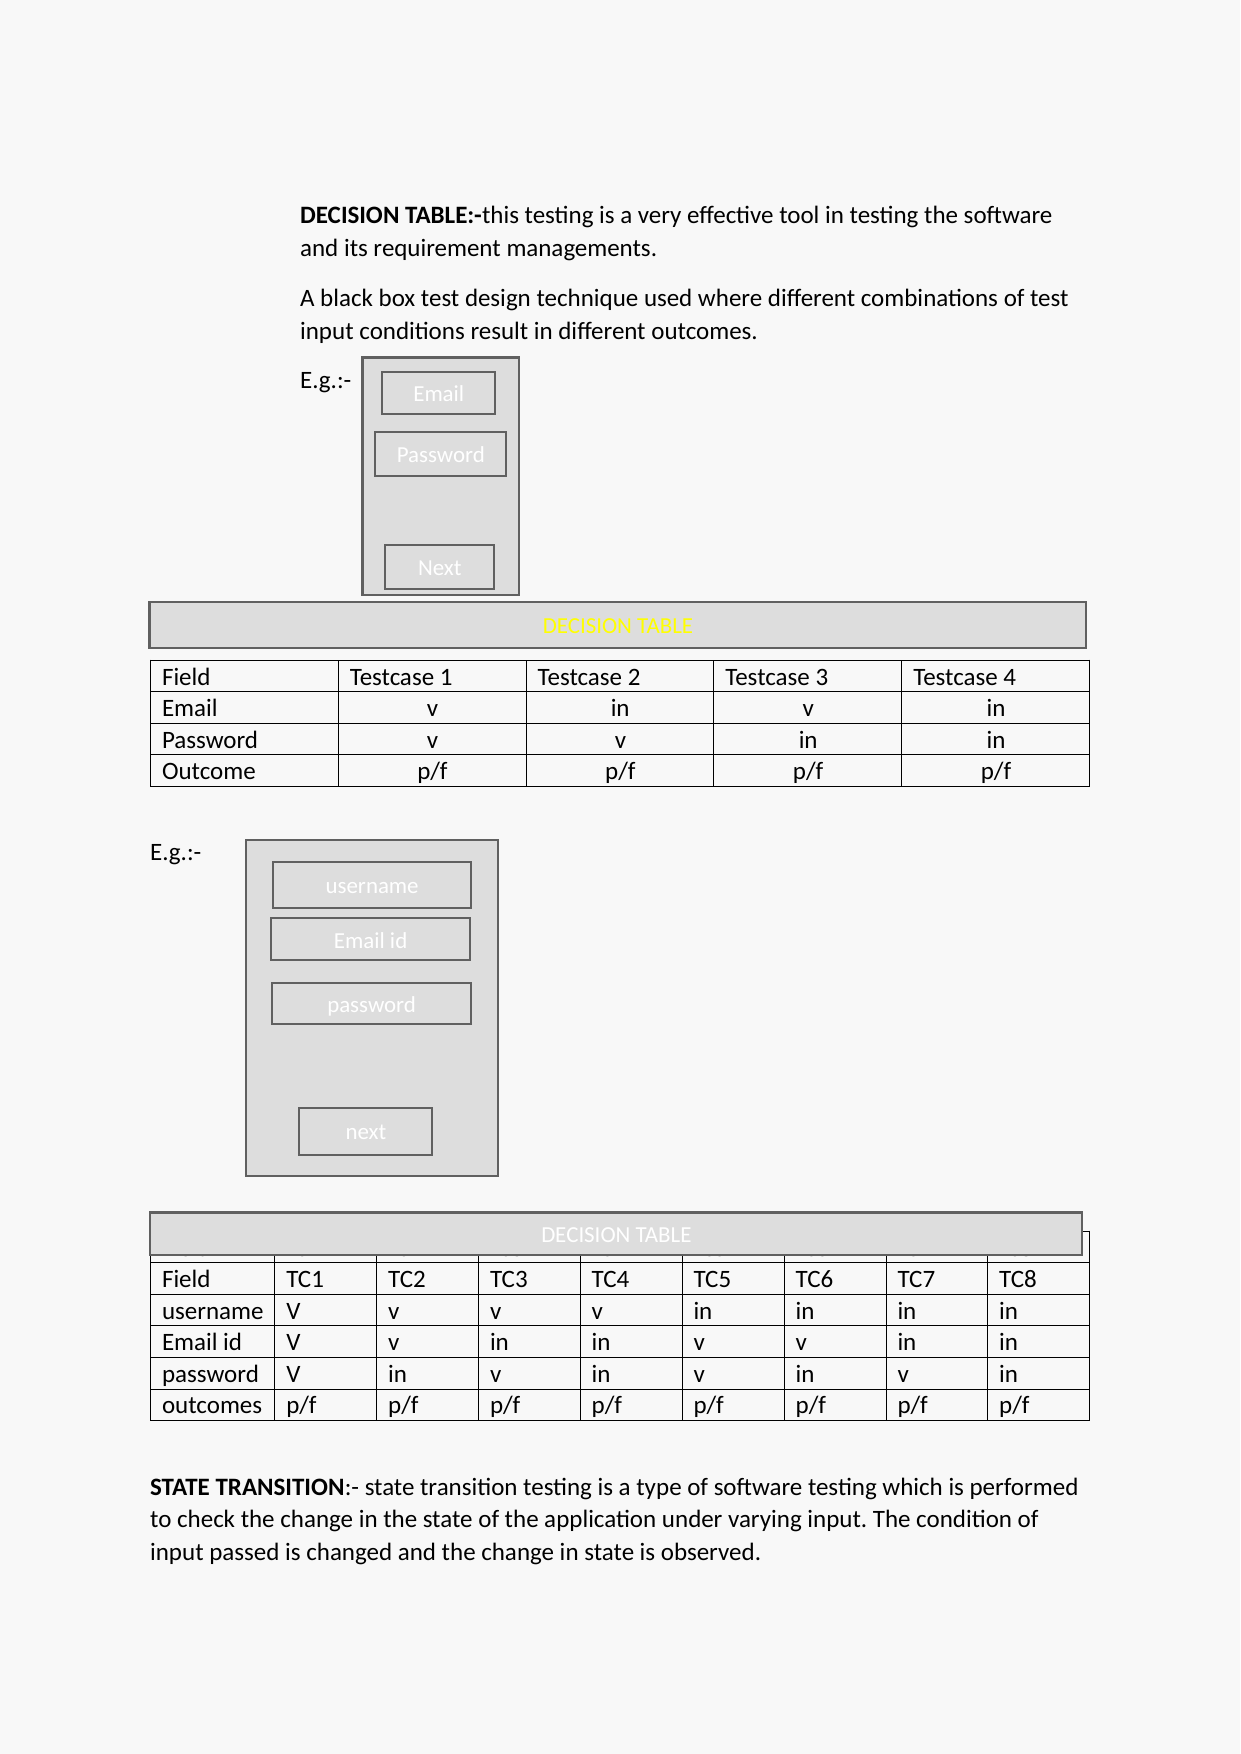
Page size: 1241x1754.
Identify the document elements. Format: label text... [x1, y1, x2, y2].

table_cell p/f [902, 755, 1089, 786]
table_cell v [479, 1295, 580, 1325]
table_cell in [714, 724, 901, 754]
table_cell TC8 [988, 1263, 1089, 1294]
table_header Testcase 1 [339, 661, 526, 691]
table_cell Outcome [151, 755, 338, 786]
table_cell Password [151, 724, 338, 754]
table_cell v [479, 1358, 580, 1388]
table_cell p/f [714, 755, 901, 786]
table_cell p/f [887, 1390, 987, 1420]
table_cell in [988, 1326, 1089, 1357]
table_cell in [988, 1295, 1089, 1325]
table_cell v [339, 724, 526, 754]
table_cell password [151, 1358, 274, 1388]
table_cell V [275, 1358, 376, 1388]
table_cell p/f [683, 1390, 784, 1420]
table_cell TC4 [581, 1263, 682, 1294]
table_cell TC5 [683, 1263, 784, 1294]
table_header Tc8 [988, 1232, 1089, 1262]
text E.g.:- [150, 836, 1090, 867]
table_cell outcomes [151, 1390, 274, 1420]
table_cell TC2 [377, 1263, 478, 1294]
text A black box test design technique used where different combinations of test input conditions result in different outcomes. [300, 282, 1090, 346]
table_cell Email [151, 692, 338, 723]
table_cell v [339, 692, 526, 723]
table_header Field [151, 661, 338, 691]
table_cell in [887, 1295, 987, 1325]
table_header Testcase 3 [714, 661, 901, 691]
table_cell p/f [988, 1390, 1089, 1420]
table_header Testcase 2 [527, 661, 713, 691]
table_cell V [275, 1295, 376, 1325]
table_cell Email id [151, 1326, 274, 1357]
table_cell v [377, 1326, 478, 1357]
table_cell V [275, 1326, 376, 1357]
text E.g.:- [300, 364, 1090, 395]
table_cell username [151, 1295, 274, 1325]
table_cell p/f [377, 1390, 478, 1420]
table_cell p/f [275, 1390, 376, 1420]
table_cell p/f [479, 1390, 580, 1420]
table_cell p/f [785, 1390, 886, 1420]
table_cell TC7 [887, 1263, 987, 1294]
table_cell TC1 [275, 1263, 376, 1294]
table_cell v [581, 1295, 682, 1325]
text DECISION TABLE:-this testing is a very effective tool in testing the software and its requirement managements. [300, 199, 1090, 263]
table_cell v [683, 1358, 784, 1388]
table_cell p/f [581, 1390, 682, 1420]
text STATE TRANSITION:- state transition testing is a type of software testing which is performed to check the change in the state of the application under varying input. The condition of input passed is changed and the change in state is observed. [150, 1471, 1090, 1567]
table_cell in [988, 1358, 1089, 1388]
table_cell in [377, 1358, 478, 1388]
table_cell TC6 [785, 1263, 886, 1294]
table_cell in [785, 1358, 886, 1388]
table_cell in [581, 1326, 682, 1357]
table_cell v [683, 1326, 784, 1357]
table_cell in [785, 1295, 886, 1325]
table_cell v [714, 692, 901, 723]
table_cell v [377, 1295, 478, 1325]
table_cell in [479, 1326, 580, 1357]
table_cell in [581, 1358, 682, 1388]
table_cell in [887, 1326, 987, 1357]
table_cell v [527, 724, 713, 754]
table_cell p/f [527, 755, 713, 786]
table_header Testcase 4 [902, 661, 1089, 691]
table_cell in [527, 692, 713, 723]
table_cell Field [151, 1263, 274, 1294]
table_cell v [785, 1326, 886, 1357]
table_cell TC3 [479, 1263, 580, 1294]
table_cell in [683, 1295, 784, 1325]
table_cell v [887, 1358, 987, 1388]
table_cell in [902, 724, 1089, 754]
table_cell in [902, 692, 1089, 723]
table_cell p/f [339, 755, 526, 786]
